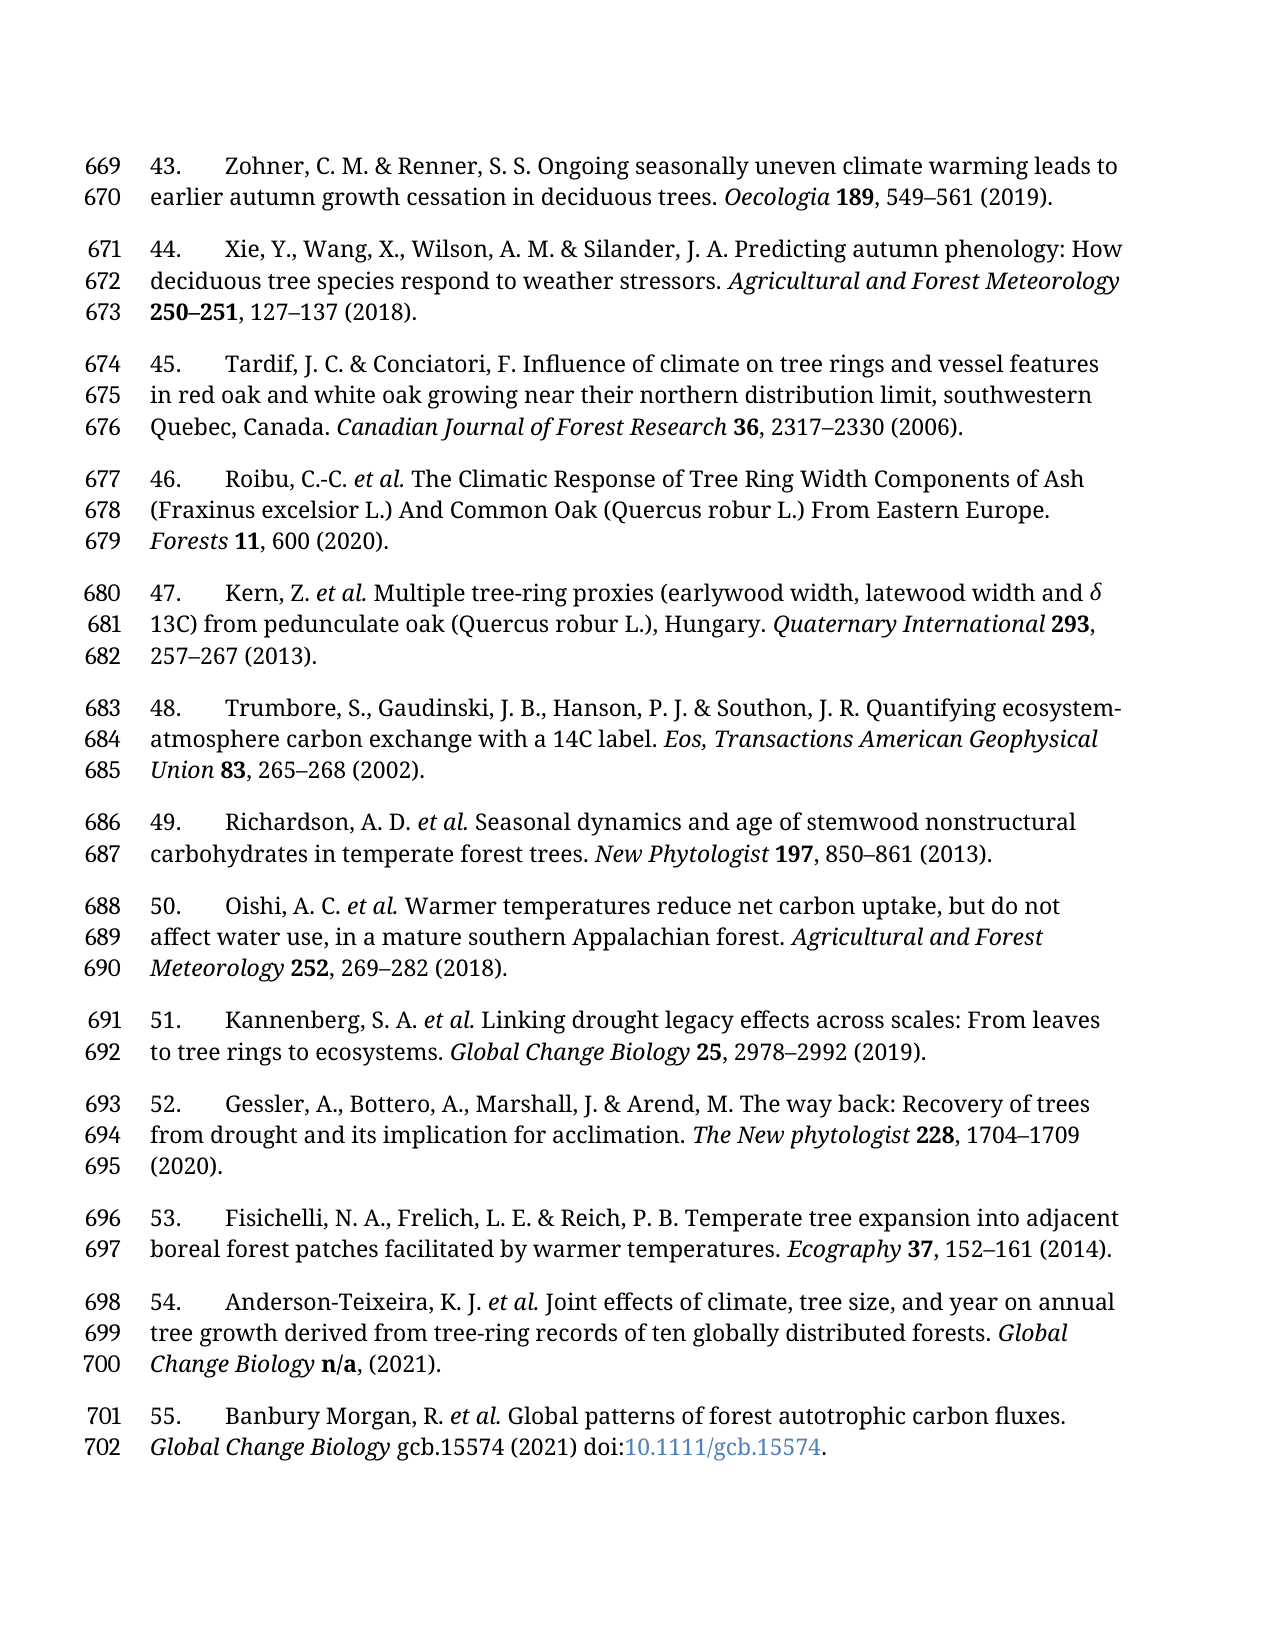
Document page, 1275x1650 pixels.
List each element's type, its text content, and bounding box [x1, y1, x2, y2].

text 51. Kannenberg, S. A. et al. Linking drought legacy effects across scales: From leaves to tree rings to ecosystems. Global Change Biology 25, 2978–2992 (2019). [150, 1004, 1125, 1067]
text 43. Zohner, C. M. & Renner, S. S. Ongoing seasonally uneven climate warming leads to earlier autumn growth cessation in deciduous trees. Oecologia 189, 549–561 (2019). [150, 150, 1125, 212]
text 52. Gessler, A., Bottero, A., Marshall, J. & Arend, M. The way back: Recovery of trees from drought and its implication for acclimation. The New phytologist 228, 1704–1709 (2020). [150, 1087, 1125, 1181]
text 54. Anderson-Teixeira, K. J. et al. Joint effects of climate, tree size, and year on annual tree growth derived from tree-ring records of ten globally distributed forests. Global Change Biology n/a, (2021). [150, 1285, 1125, 1379]
text 46. Roibu, C.-C. et al. The Climatic Response of Tree Ring Width Components of Ash (Fraxinus excelsior L.) And Common Oak (Quercus robur L.) From Eastern Europe. Forests 11, 600 (2020). [150, 462, 1125, 556]
text 53. Fisichelli, N. A., Frelich, L. E. & Reich, P. B. Temperate tree expansion into adjacent boreal forest patches facilitated by warmer temperatures. Ecography 37, 152–161 (2014). [150, 1202, 1125, 1264]
text 47. Kern, Z. et al. Multiple tree-ring proxies (earlywood width, latewood width and 13C) from pedunculate oak (Quercus robur L.), Hungary. Quaternary International 293, 257–267 (2013). [150, 577, 1125, 671]
text 45. Tardif, J. C. & Conciatori, F. Influence of climate on tree rings and vessel features in red oak and white oak growing near their northern distribution limit, southwestern Quebec, Canada. Canadian Journal of Forest Research 36, 2317–2330 (2006). [150, 348, 1125, 442]
text 44. Xie, Y., Wang, X., Wilson, A. M. & Silander, J. A. Predicting autumn phenology: How deciduous tree species respond to weather stressors. Agricultural and Forest Meteorology 250–251, 127–137 (2018). [150, 233, 1125, 327]
text 50. Oishi, A. C. et al. Warmer temperatures reduce net carbon uptake, but do not affect water use, in a mature southern Appalachian forest. Agricultural and Forest Meteorology 252, 269–282 (2018). [150, 889, 1125, 983]
text 48. Trumbore, S., Gaudinski, J. B., Hanson, P. J. & Southon, J. R. Quantifying ecosystem-atmosphere carbon exchange with a 14C label. Eos, Transactions American Geophysical Union 83, 265–268 (2002). [150, 692, 1125, 785]
text 55. Banbury Morgan, R. et al. Global patterns of forest autotrophic carbon fluxes. Global Change Biology gcb.15574 (2021) doi:10.1111/gcb.15574. [150, 1400, 1125, 1462]
text 49. Richardson, A. D. et al. Seasonal dynamics and age of stemwood nonstructural carbohydrates in temperate forest trees. New Phytologist 197, 850–861 (2013). [150, 806, 1125, 869]
